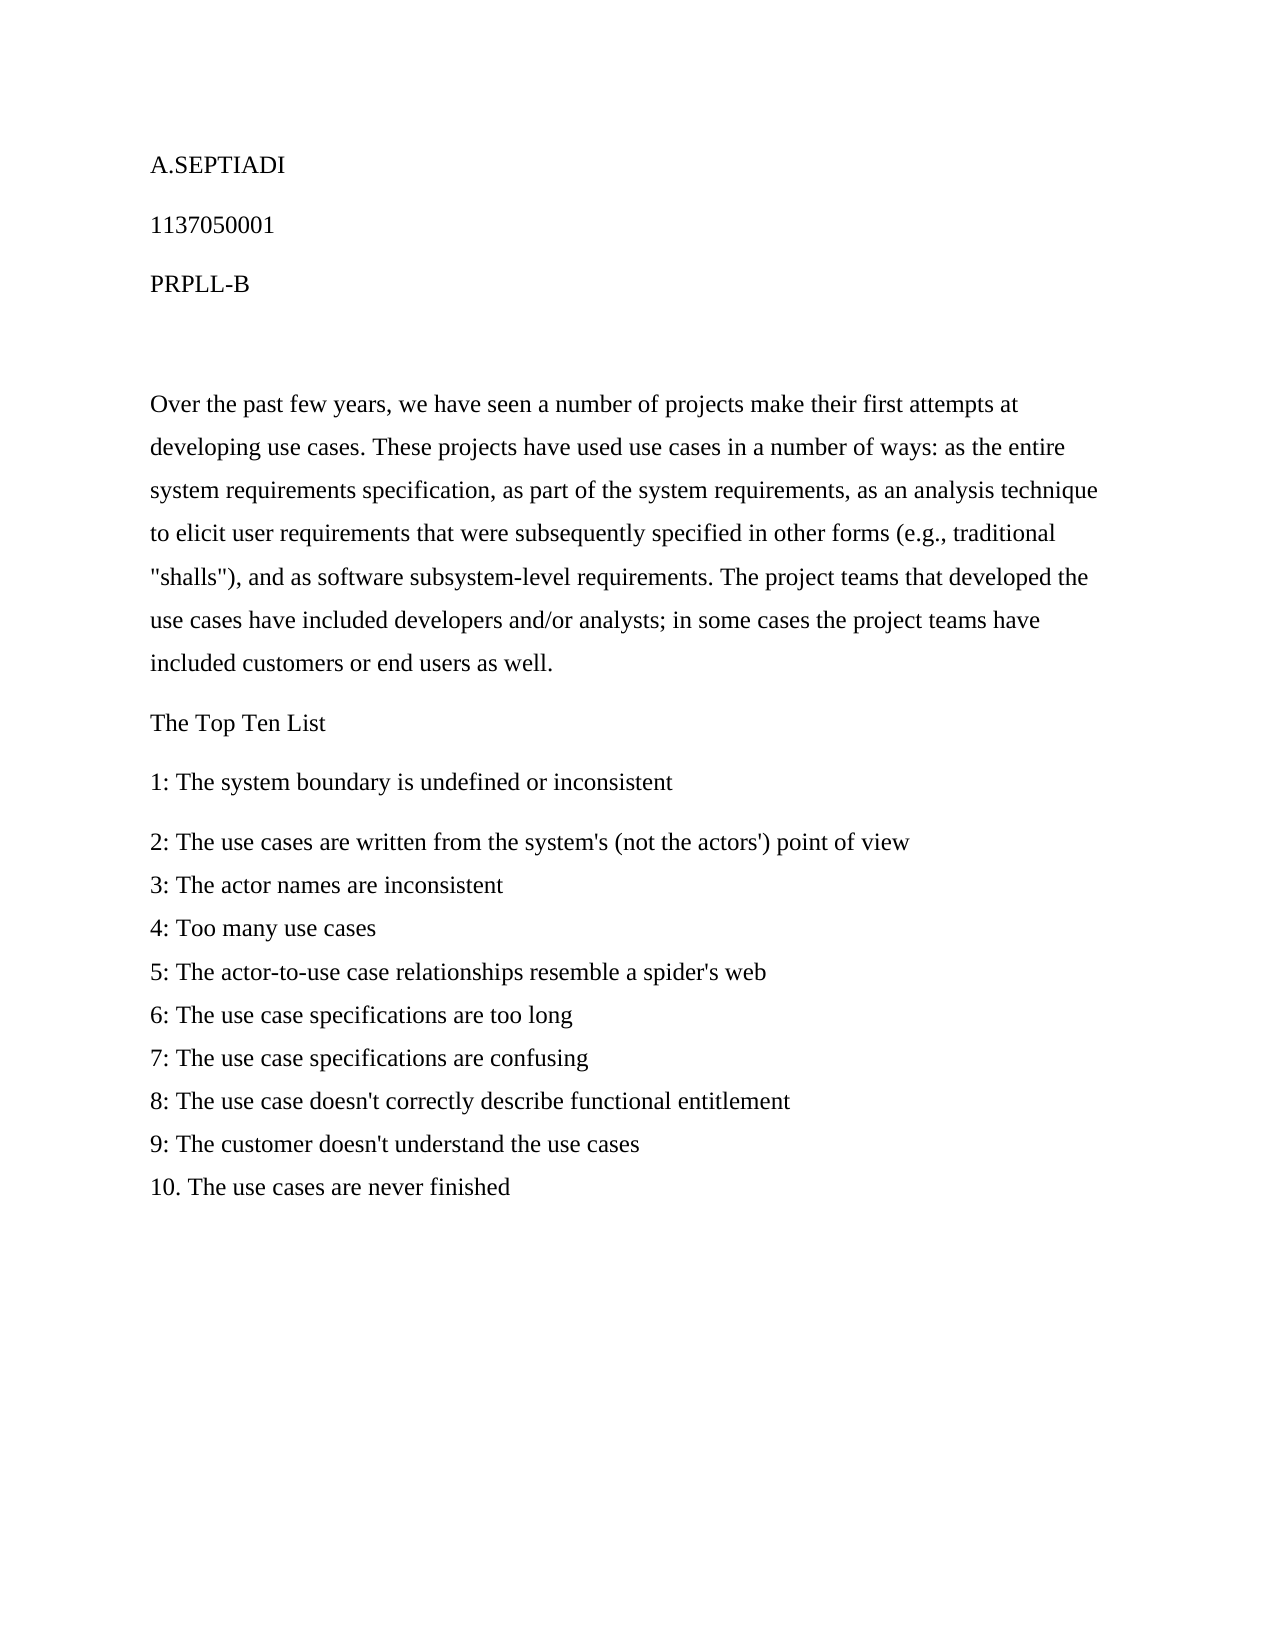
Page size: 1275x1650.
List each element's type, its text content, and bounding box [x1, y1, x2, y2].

text The Top Ten List [150, 708, 1125, 736]
text 9: The customer doesn't understand the use cases [150, 1129, 1125, 1158]
text system requirements specification, as part of the system requirements, as an analysis technique [150, 475, 1125, 504]
text 5: The actor-to-use case relationships resemble a spider's web [150, 957, 1125, 985]
text "shalls"), and as software subsystem-level requirements. The project teams that developed the [150, 562, 1125, 590]
text 7: The use case specifications are confusing [150, 1043, 1125, 1072]
text 3: The actor names are inconsistent [150, 870, 1125, 899]
text A.SEPTIADI [150, 150, 1125, 179]
text 1137050001 [150, 210, 1125, 238]
text to elicit user requirements that were subsequently specified in other forms (e.g., traditional [150, 518, 1125, 547]
text developing use cases. These projects have used use cases in a number of ways: as the entire [150, 432, 1125, 461]
text 6: The use case specifications are too long [150, 1000, 1125, 1028]
text 8: The use case doesn't correctly describe functional entitlement [150, 1086, 1125, 1115]
text Over the past few years, we have seen a number of projects make their first attempts at [150, 389, 1125, 418]
text use cases have included developers and/or analysts; in some cases the project teams have [150, 605, 1125, 633]
text 1: The system boundary is undefined or inconsistent [150, 767, 1125, 796]
text included customers or end users as well. [150, 648, 1125, 677]
text PRPLL-B [150, 269, 1125, 298]
text 10. The use cases are never finished [150, 1172, 1125, 1201]
text 2: The use cases are written from the system's (not the actors') point of view [150, 827, 1125, 856]
text 4: Too many use cases [150, 913, 1125, 942]
